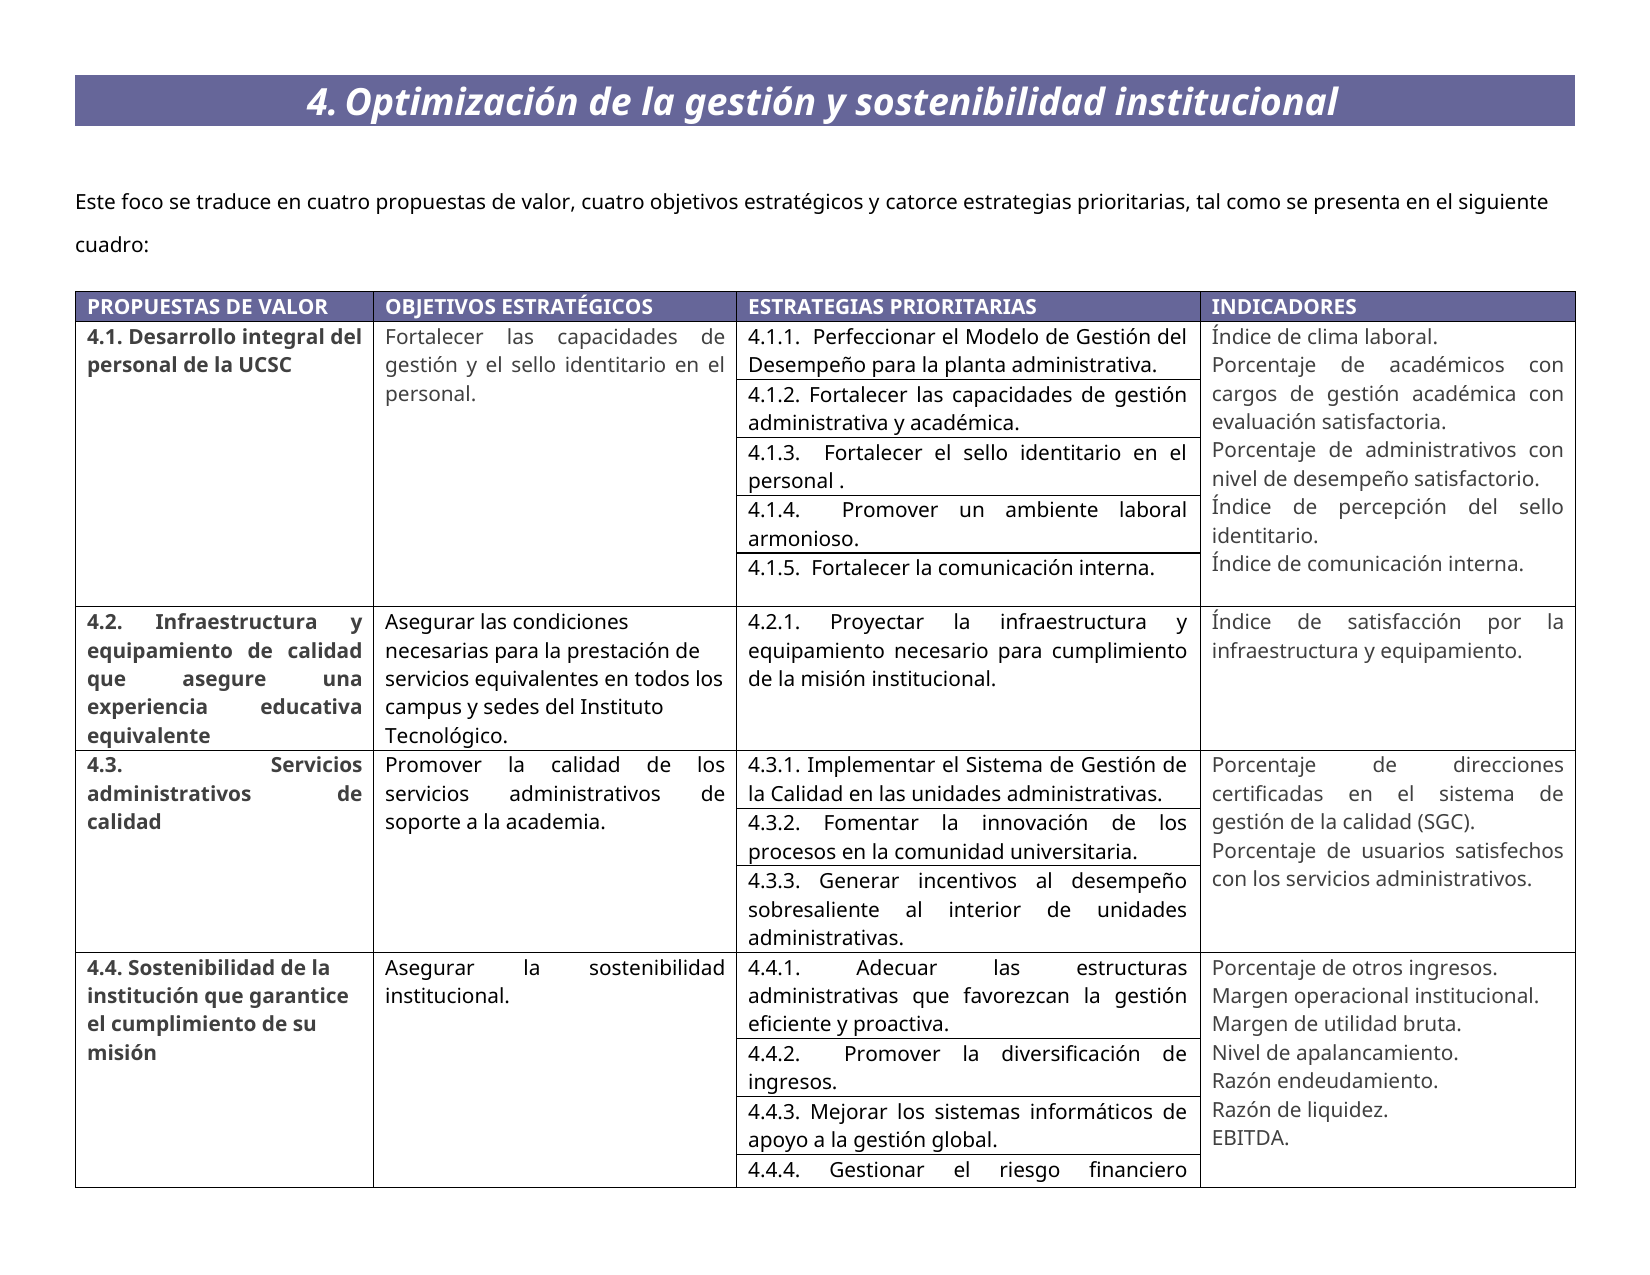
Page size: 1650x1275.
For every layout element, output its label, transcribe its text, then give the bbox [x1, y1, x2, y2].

table_cell Porcentaje de direcciones certificadas en el sistema de gestión de la calidad (SGC). Porcentaje de usuarios satisfechos con los servicios administrativos. [1201, 751, 1575, 952]
table_cell 4.1.5. Fortalecer la comunicación interna. [737, 554, 1200, 606]
table_cell 4.2.1. Proyectar la infraestructura y equipamiento necesario para cumplimiento de la misión institucional. [737, 607, 1200, 749]
table_cell 4.4.3. Mejorar los sistemas informáticos de apoyo a la gestión global. [737, 1097, 1200, 1154]
table_cell Promover la calidad de los servicios administrativos de soporte a la academia. [374, 751, 736, 952]
table_cell 4.3. Servicios administrativos de calidad [76, 751, 373, 952]
table_cell Asegurar la sostenibilidad institucional. [374, 953, 736, 1187]
list Optimización de la gestión y sostenibilidad institucional [75, 75, 1575, 126]
table_cell 4.3.1. Implementar el Sistema de Gestión de la Calidad en las unidades administrativas. [737, 751, 1200, 807]
table_cell Índice de clima laboral. Porcentaje de académicos con cargos de gestión académica con evaluación satisfactoria. Porcentaje de administrativos con nivel de desempeño satisfactorio. Índice de percepción del sello identitario. Índice de comunicación interna. [1201, 322, 1575, 606]
table_cell 4.1. Desarrollo integral del personal de la UCSC [76, 322, 373, 606]
table_cell 4.1.3. Fortalecer el sello identitario en el personal . [737, 438, 1200, 494]
table_cell Fortalecer las capacidades de gestión y el sello identitario en el personal. [374, 322, 736, 606]
table_cell 4.4. Sostenibilidad de la institución que garantice el cumplimiento de su misión [76, 953, 373, 1187]
table_header PROPUESTAS DE VALOR [76, 292, 373, 321]
table_cell Asegurar las condiciones necesarias para la prestación de servicios equivalentes en todos los campus y sedes del Instituto Tecnológico. [374, 607, 736, 749]
table_header ESTRATEGIAS PRIORITARIAS [737, 292, 1200, 321]
table_header INDICADORES [1201, 292, 1575, 321]
table_cell 4.3.3. Generar incentivos al desempeño sobresaliente al interior de unidades administrativas. [737, 866, 1200, 952]
table_cell 4.4.1. Adecuar las estructuras administrativas que favorezcan la gestión eficiente y proactiva. [737, 953, 1200, 1038]
table_cell 4.1.2. Fortalecer las capacidades de gestión administrativa y académica. [737, 380, 1200, 437]
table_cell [737, 1155, 1200, 1187]
table_cell 4.3.2. Fomentar la innovación de los procesos en la comunidad universitaria. [737, 809, 1200, 865]
table_cell 4.4.2. Promover la diversificación de ingresos. [737, 1039, 1200, 1096]
table_cell Índice de satisfacción por la infraestructura y equipamiento. [1201, 607, 1575, 749]
table_header OBJETIVOS ESTRATÉGICOS [374, 292, 736, 321]
table_cell 4.1.1. Perfeccionar el Modelo de Gestión del Desempeño para la planta administrativa. [737, 322, 1200, 379]
table_cell Porcentaje de otros ingresos. Margen operacional institucional. Margen de utilidad bruta. Nivel de apalancamiento. Razón endeudamiento. Razón de liquidez. EBITDA. [1201, 953, 1575, 1187]
table_cell 4.1.4. Promover un ambiente laboral armonioso. [737, 496, 1200, 552]
table_cell 4.2. Infraestructura y equipamiento de calidad que asegure una experiencia educativa equivalente [76, 607, 373, 749]
text Este foco se traduce en cuatro propuestas de valor, cuatro objetivos estratégicos y catorce estrategias prioritarias, tal como se presenta en el siguiente cuadro: [75, 187, 1575, 258]
